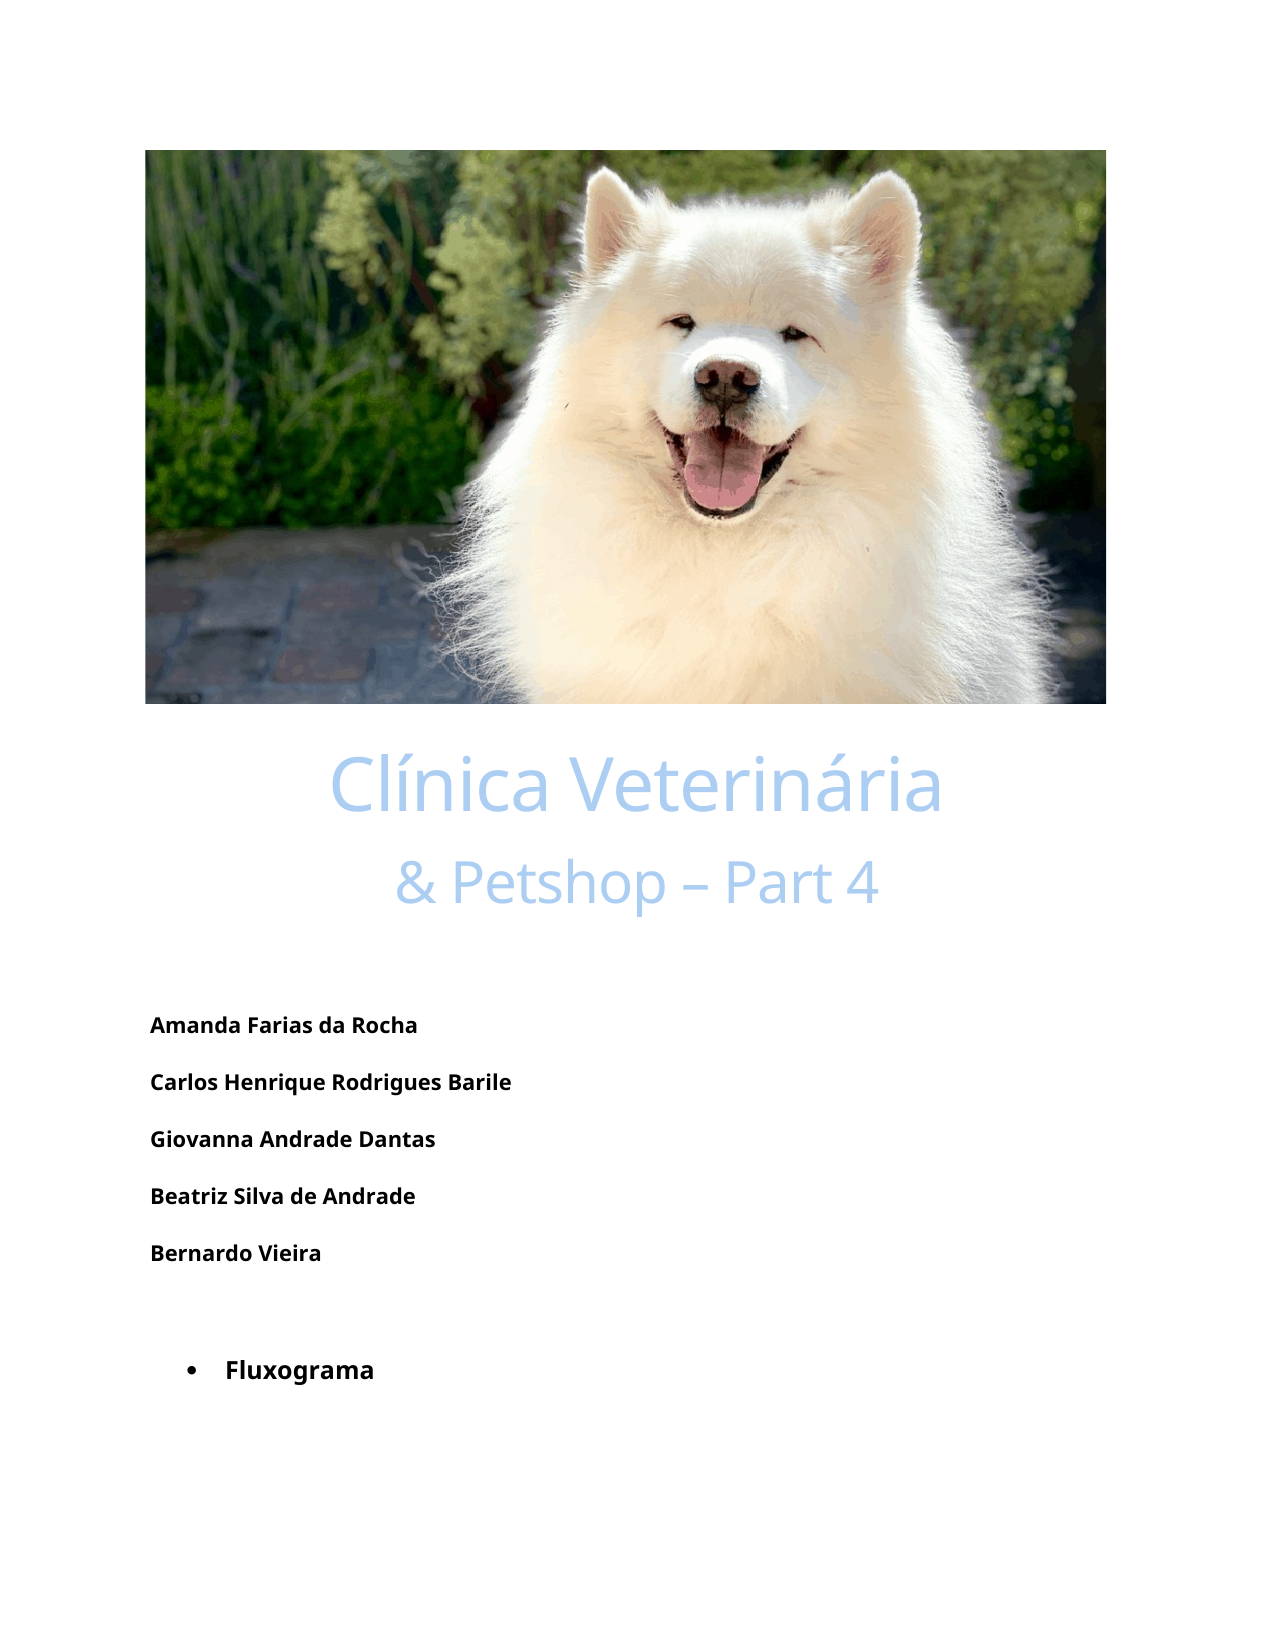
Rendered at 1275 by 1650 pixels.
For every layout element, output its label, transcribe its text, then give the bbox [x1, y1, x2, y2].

list Fluxograma [187, 1352, 1125, 1386]
title Clínica Veterinária [150, 731, 1125, 833]
text Giovanna Andrade Dantas [150, 1124, 1125, 1154]
text Amanda Farias da Rocha [150, 1010, 1125, 1040]
text Beatriz Silva de Andrade [150, 1181, 1125, 1211]
text Bernardo Vieira [150, 1238, 1125, 1268]
text Carlos Henrique Rodrigues Barile [150, 1067, 1125, 1097]
title & Petshop – Part 4 [150, 841, 1125, 921]
